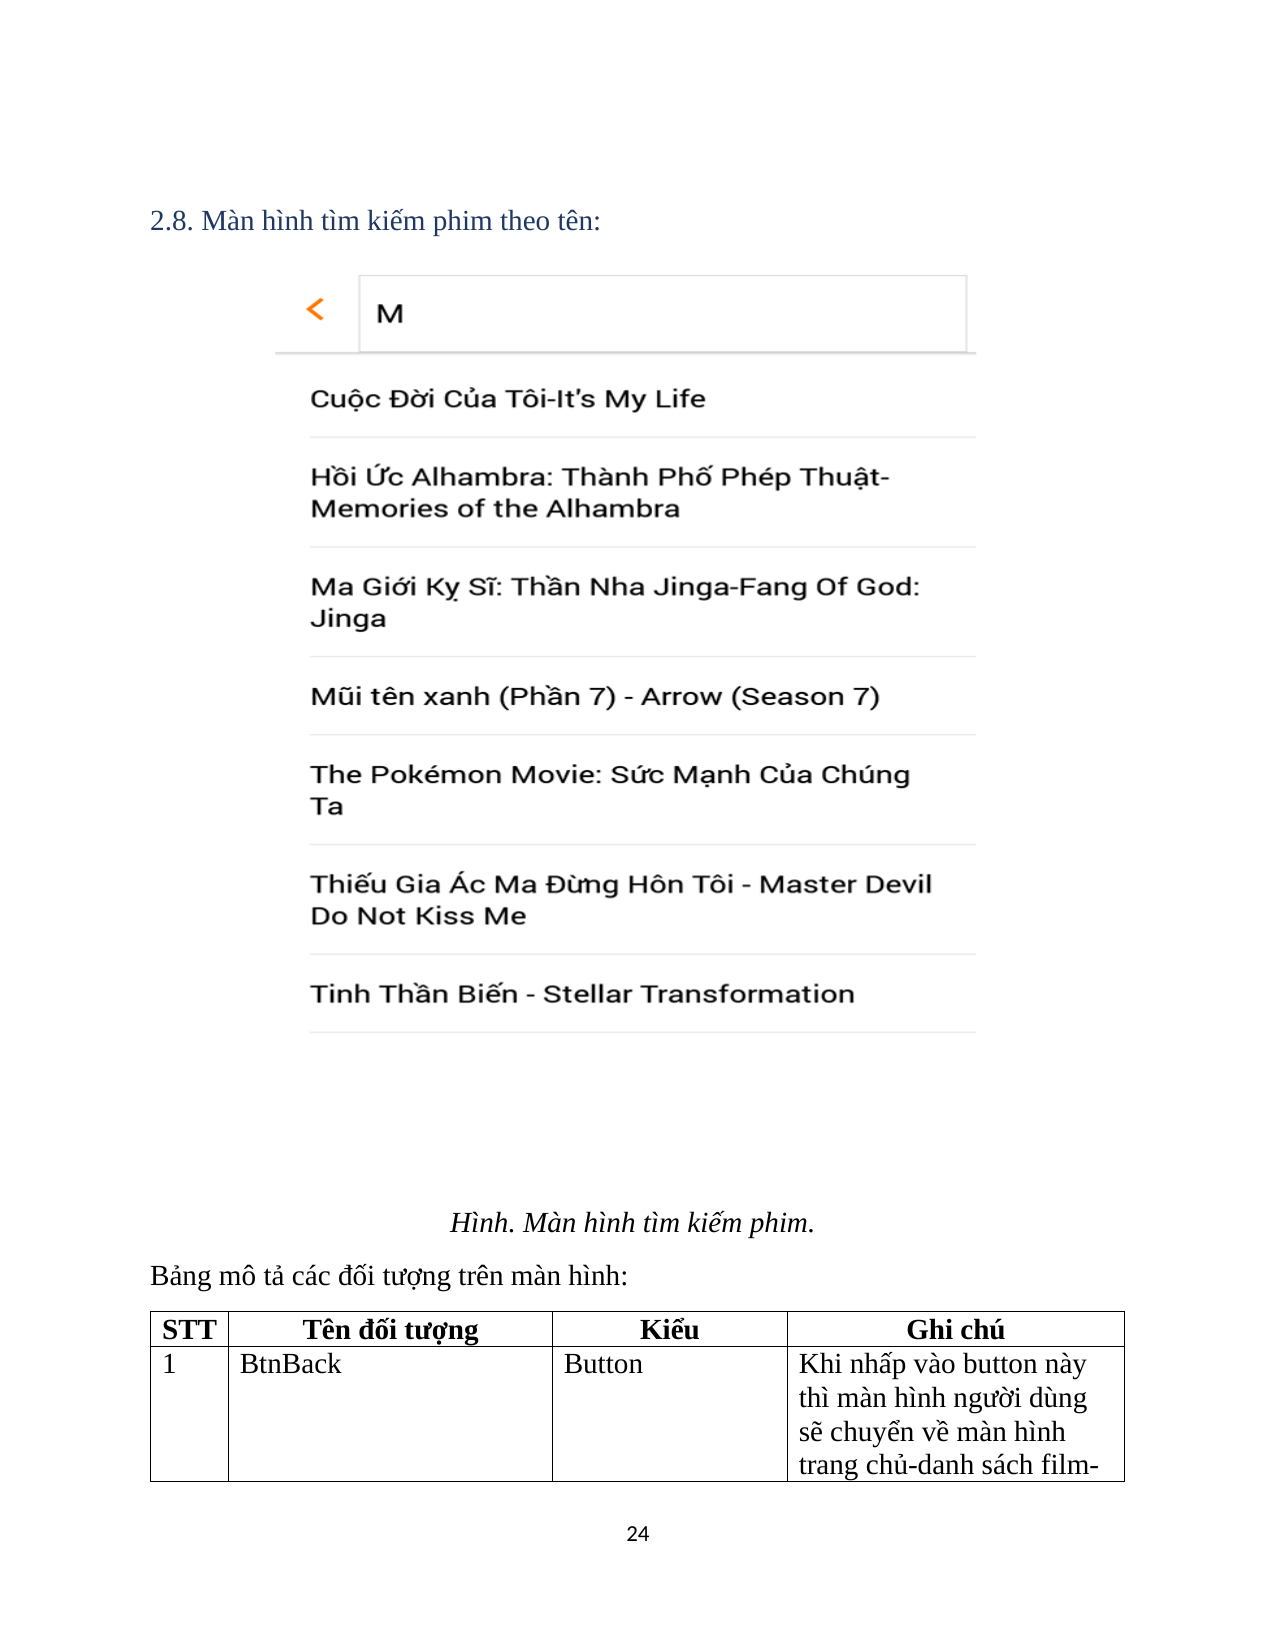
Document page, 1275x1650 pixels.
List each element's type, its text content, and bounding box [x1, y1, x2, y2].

picture [275, 239, 977, 1201]
table_header Ghi chú [788, 1312, 1124, 1346]
text Bảng mô tả các đối tượng trên màn hình: [150, 1258, 1125, 1292]
table_cell BtnBack [229, 1347, 552, 1481]
table_cell Button [553, 1347, 787, 1481]
table_header STT [151, 1312, 228, 1346]
table_cell 1 [151, 1347, 228, 1481]
subtitle 2.8. Màn hình tìm kiếm phim theo tên: [150, 203, 1125, 236]
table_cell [788, 1347, 1124, 1481]
table_header Kiểu [553, 1312, 787, 1346]
table_header Tên đối tượng [229, 1312, 552, 1346]
